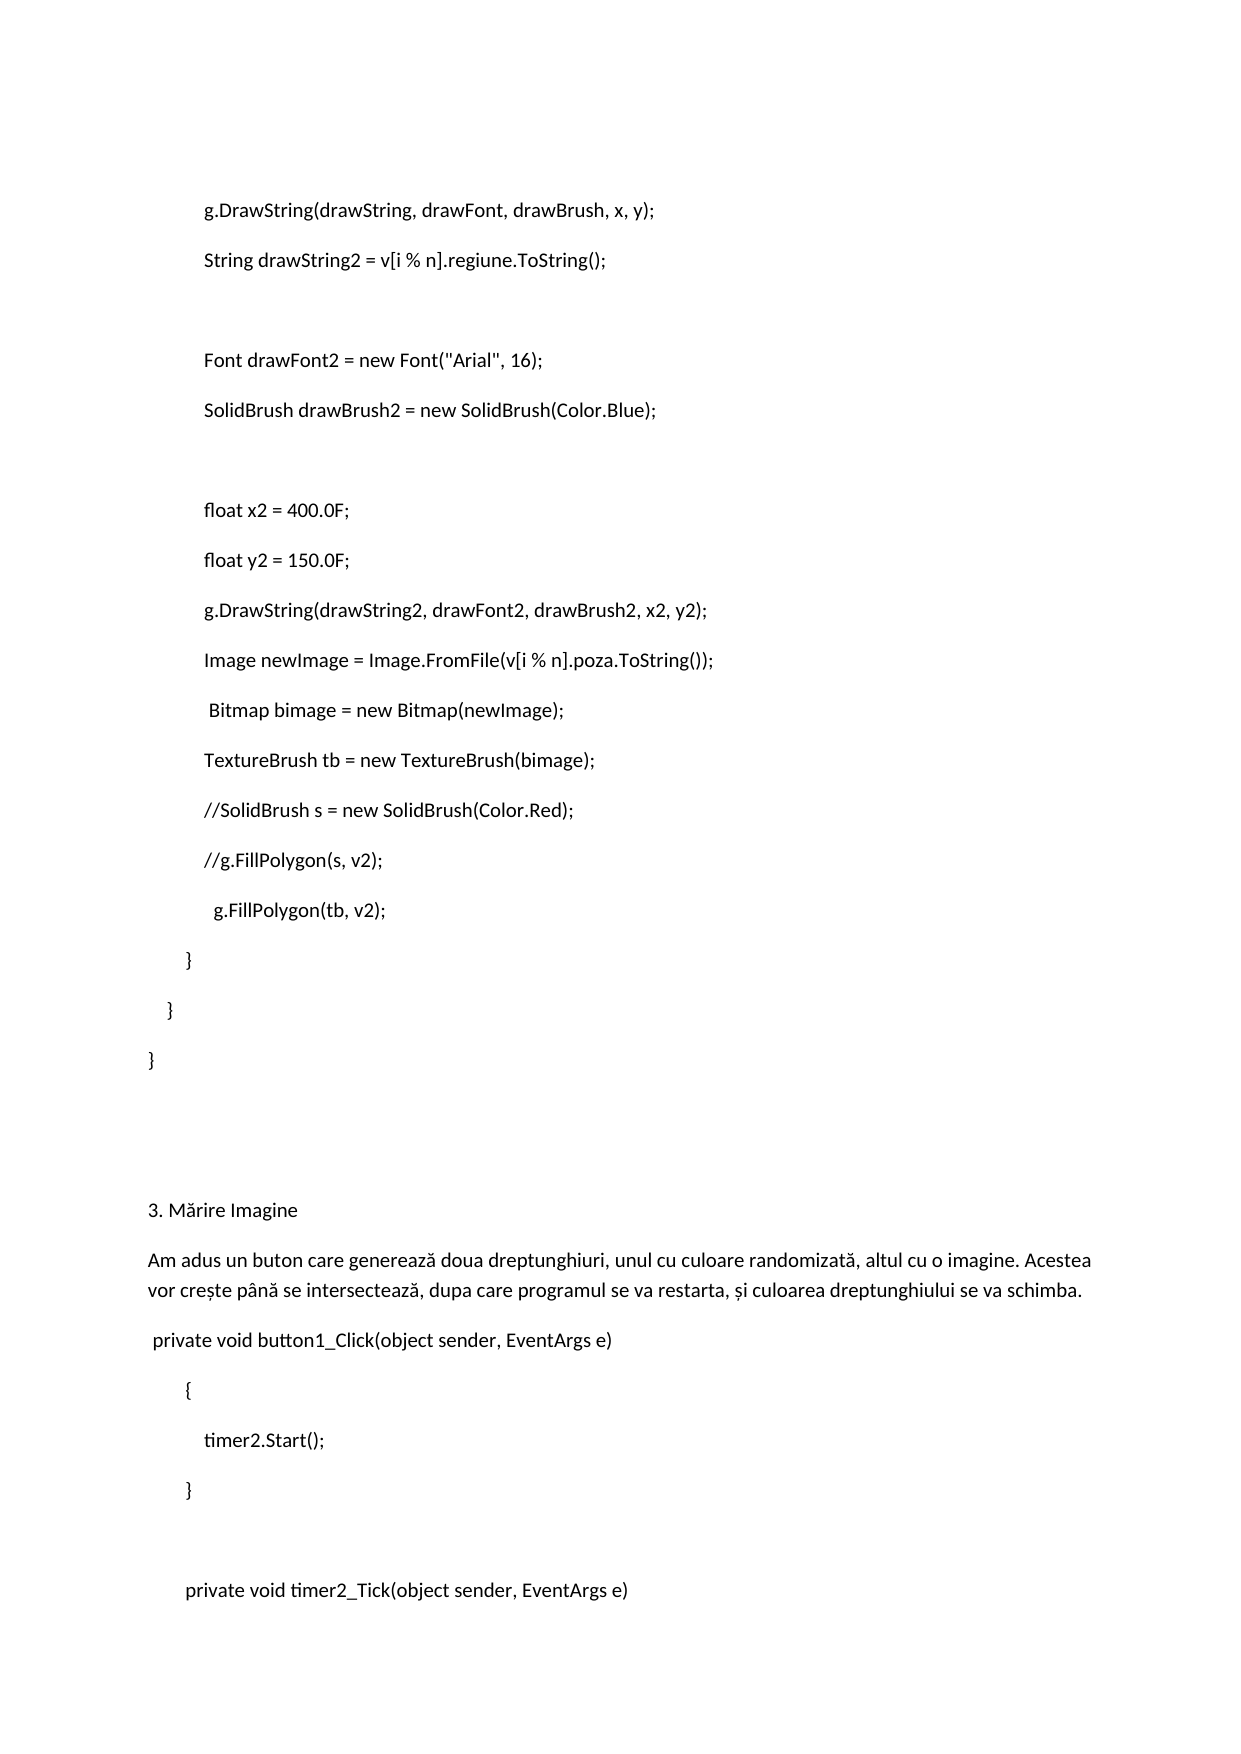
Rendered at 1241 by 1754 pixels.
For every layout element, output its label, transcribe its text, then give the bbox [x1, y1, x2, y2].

text } [148, 1048, 1093, 1073]
text g.FillPolygon(tb, v2); [148, 898, 1093, 923]
text private void button1_Click(object sender, EventArgs e) [148, 1327, 1093, 1352]
text } [148, 998, 1093, 1023]
text Bitmap bimage = new Bitmap(newImage); [148, 698, 1093, 723]
text timer2.Start(); [148, 1427, 1093, 1452]
text Am adus un buton care generează doua dreptunghiuri, unul cu culoare randomizată, altul cu o imagine. Acestea vor crește până se intersectează, dupa care programul se va restarta, și culoarea dreptunghiului se va schimba. [148, 1248, 1093, 1302]
text { [148, 1377, 1093, 1402]
text g.DrawString(drawString2, drawFont2, drawBrush2, x2, y2); [148, 598, 1093, 623]
text String drawString2 = v[i % n].regiune.ToString(); [148, 248, 1093, 273]
text float y2 = 150.0F; [148, 548, 1093, 573]
text } [148, 1477, 1093, 1502]
text Font drawFont2 = new Font("Arial", 16); [148, 348, 1093, 373]
text private void timer2_Tick(object sender, EventArgs e) [148, 1577, 1093, 1602]
text float x2 = 400.0F; [148, 498, 1093, 523]
text Image newImage = Image.FromFile(v[i % n].poza.ToString()); [148, 648, 1093, 673]
text g.DrawString(drawString, drawFont, drawBrush, x, y); [148, 198, 1093, 223]
text //SolidBrush s = new SolidBrush(Color.Red); [148, 798, 1093, 823]
text TextureBrush tb = new TextureBrush(bimage); [148, 748, 1093, 773]
text //g.FillPolygon(s, v2); [148, 848, 1093, 873]
text SolidBrush drawBrush2 = new SolidBrush(Color.Blue); [148, 398, 1093, 423]
text } [148, 948, 1093, 973]
text 3. Mărire Imagine [148, 1198, 1093, 1223]
